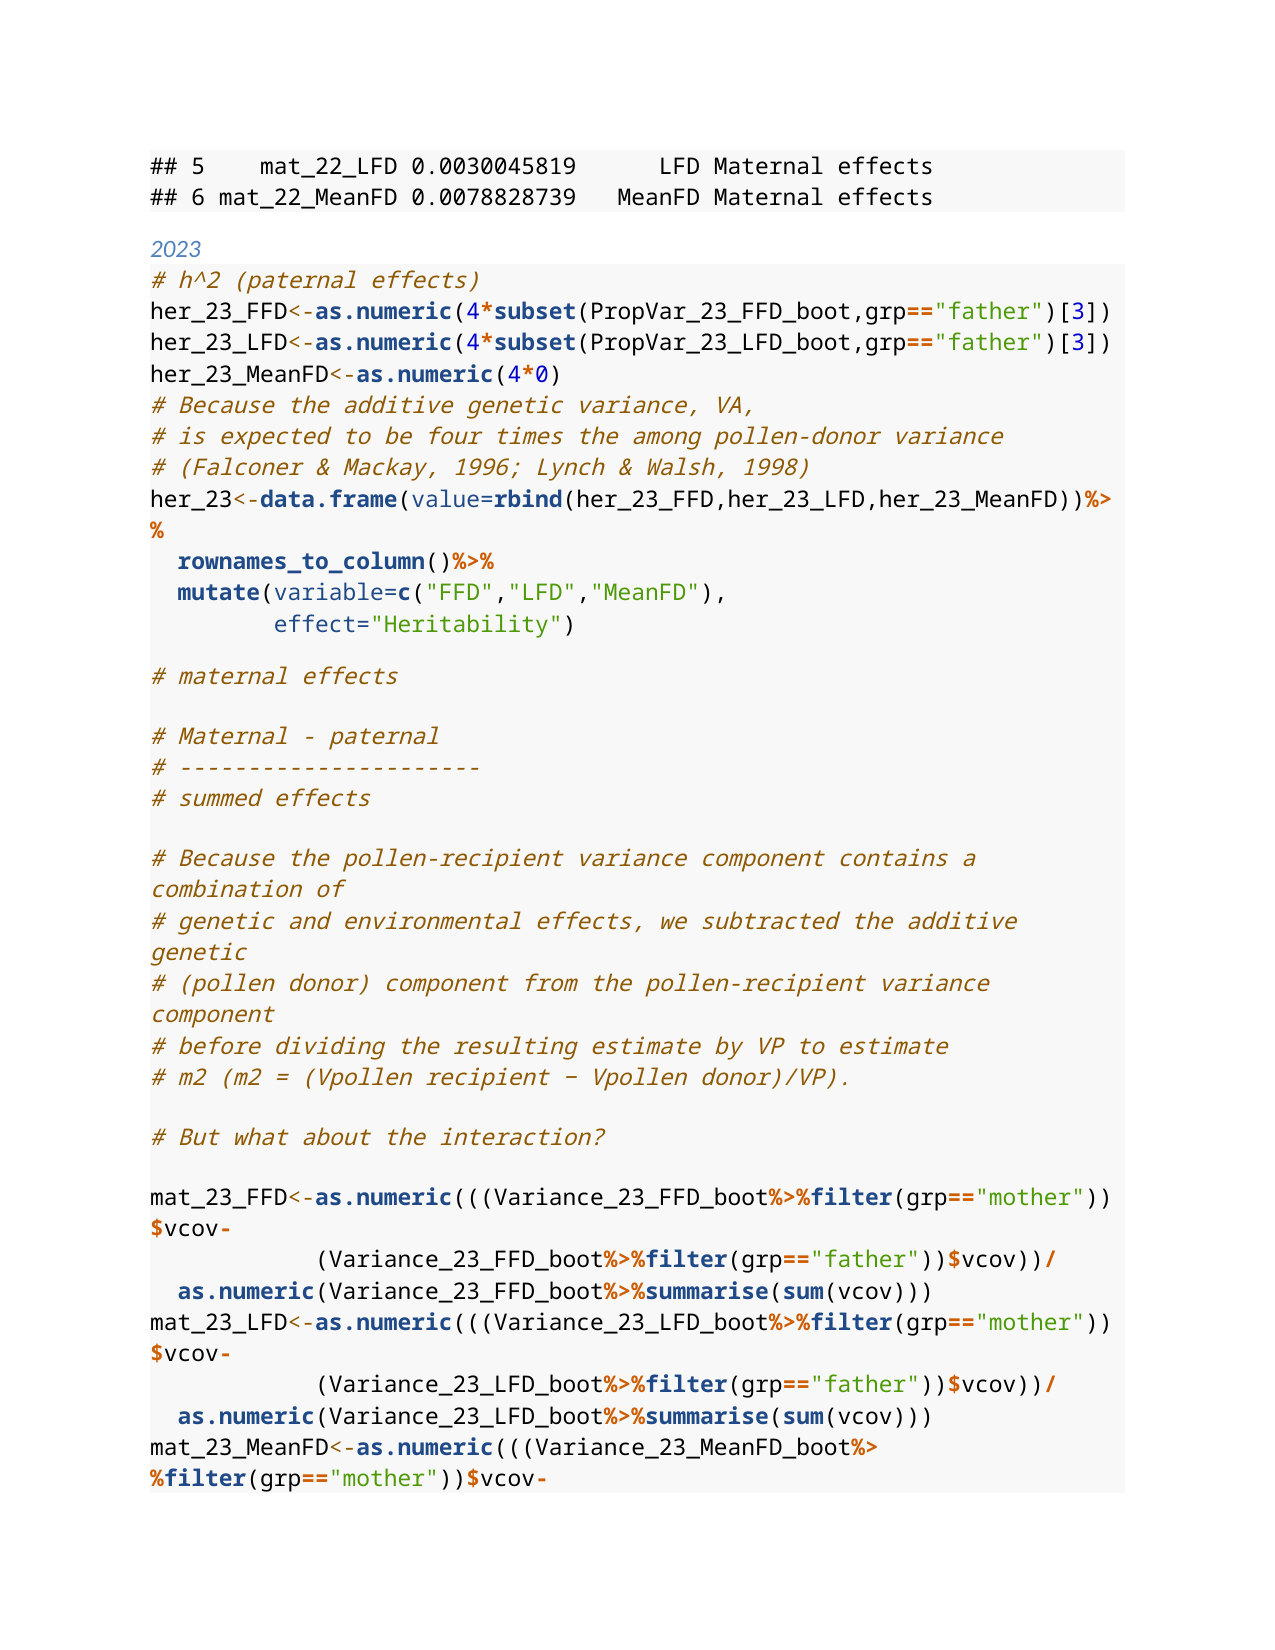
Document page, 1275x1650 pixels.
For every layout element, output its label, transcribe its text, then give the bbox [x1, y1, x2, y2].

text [150, 150, 1125, 212]
text # h^2 (paternal effects) her_23_FFD<-as.numeric(4*subset(PropVar_23_FFD_boot,grp=="father")[3]) her_23_LFD<-as.numeric(4*subset(PropVar_23_LFD_boot,grp=="father")[3]) her_23_MeanFD<-as.numeric(4*0) # Because the additive genetic variance, VA, # is expected to be four times the among pollen‐donor variance # (Falconer & Mackay, 1996; Lynch & Walsh, 1998) her_23<-data.frame(value=rbind(her_23_FFD,her_23_LFD,her_23_MeanFD))%>% rownames_to_column()%>% mutate(variable=c("FFD","LFD","MeanFD"), effect="Heritability") [164, 264, 1125, 639]
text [150, 660, 1125, 1493]
subtitle 2023 [150, 233, 1125, 264]
